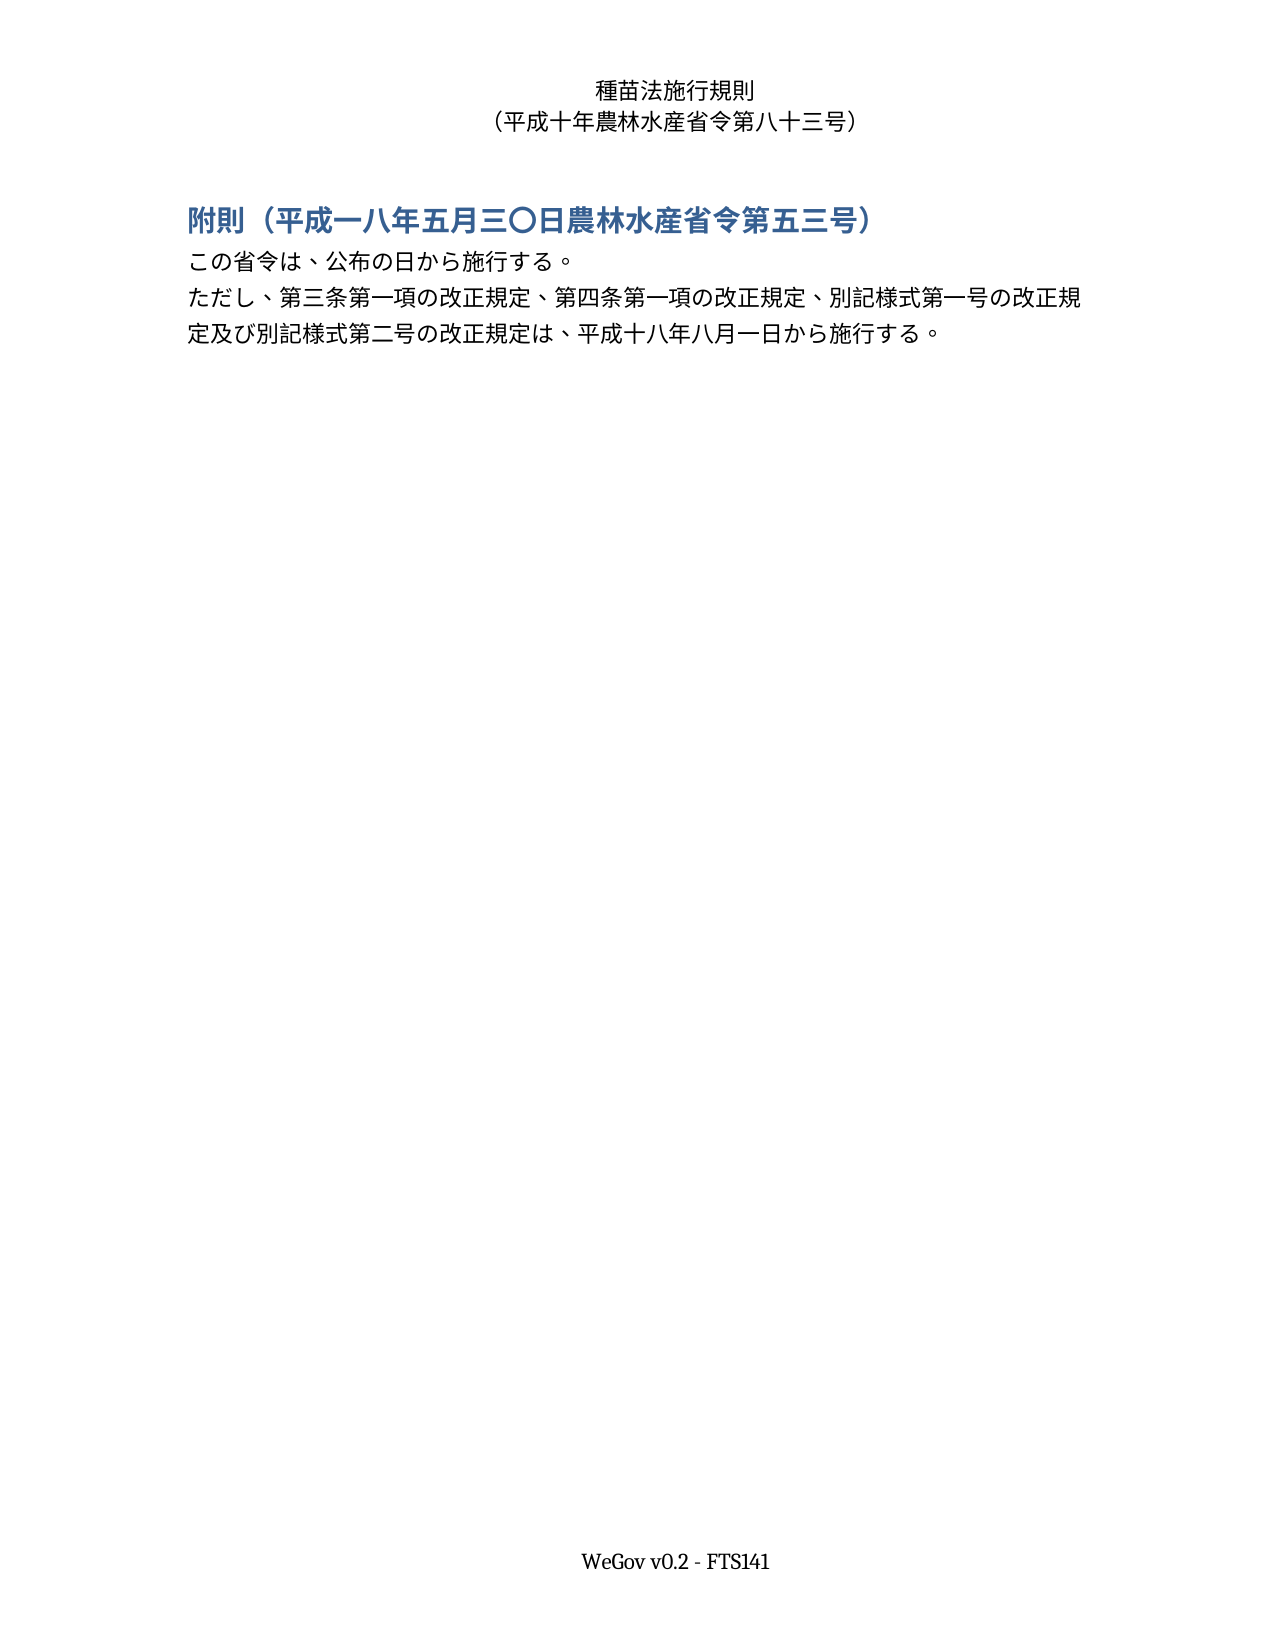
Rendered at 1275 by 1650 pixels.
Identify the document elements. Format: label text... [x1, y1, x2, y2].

text この省令は、公布の日から施行する。 ただし、第三条第一項の改正規定、第四条第一項の改正規定、別記様式第一号の改正規定及び別記様式第二号の改正規定は、平成十八年八月一日から施行する。 [187, 246, 1087, 349]
subtitle 附則（平成一八年五月三〇日農林水産省令第五三号） [187, 200, 1087, 240]
